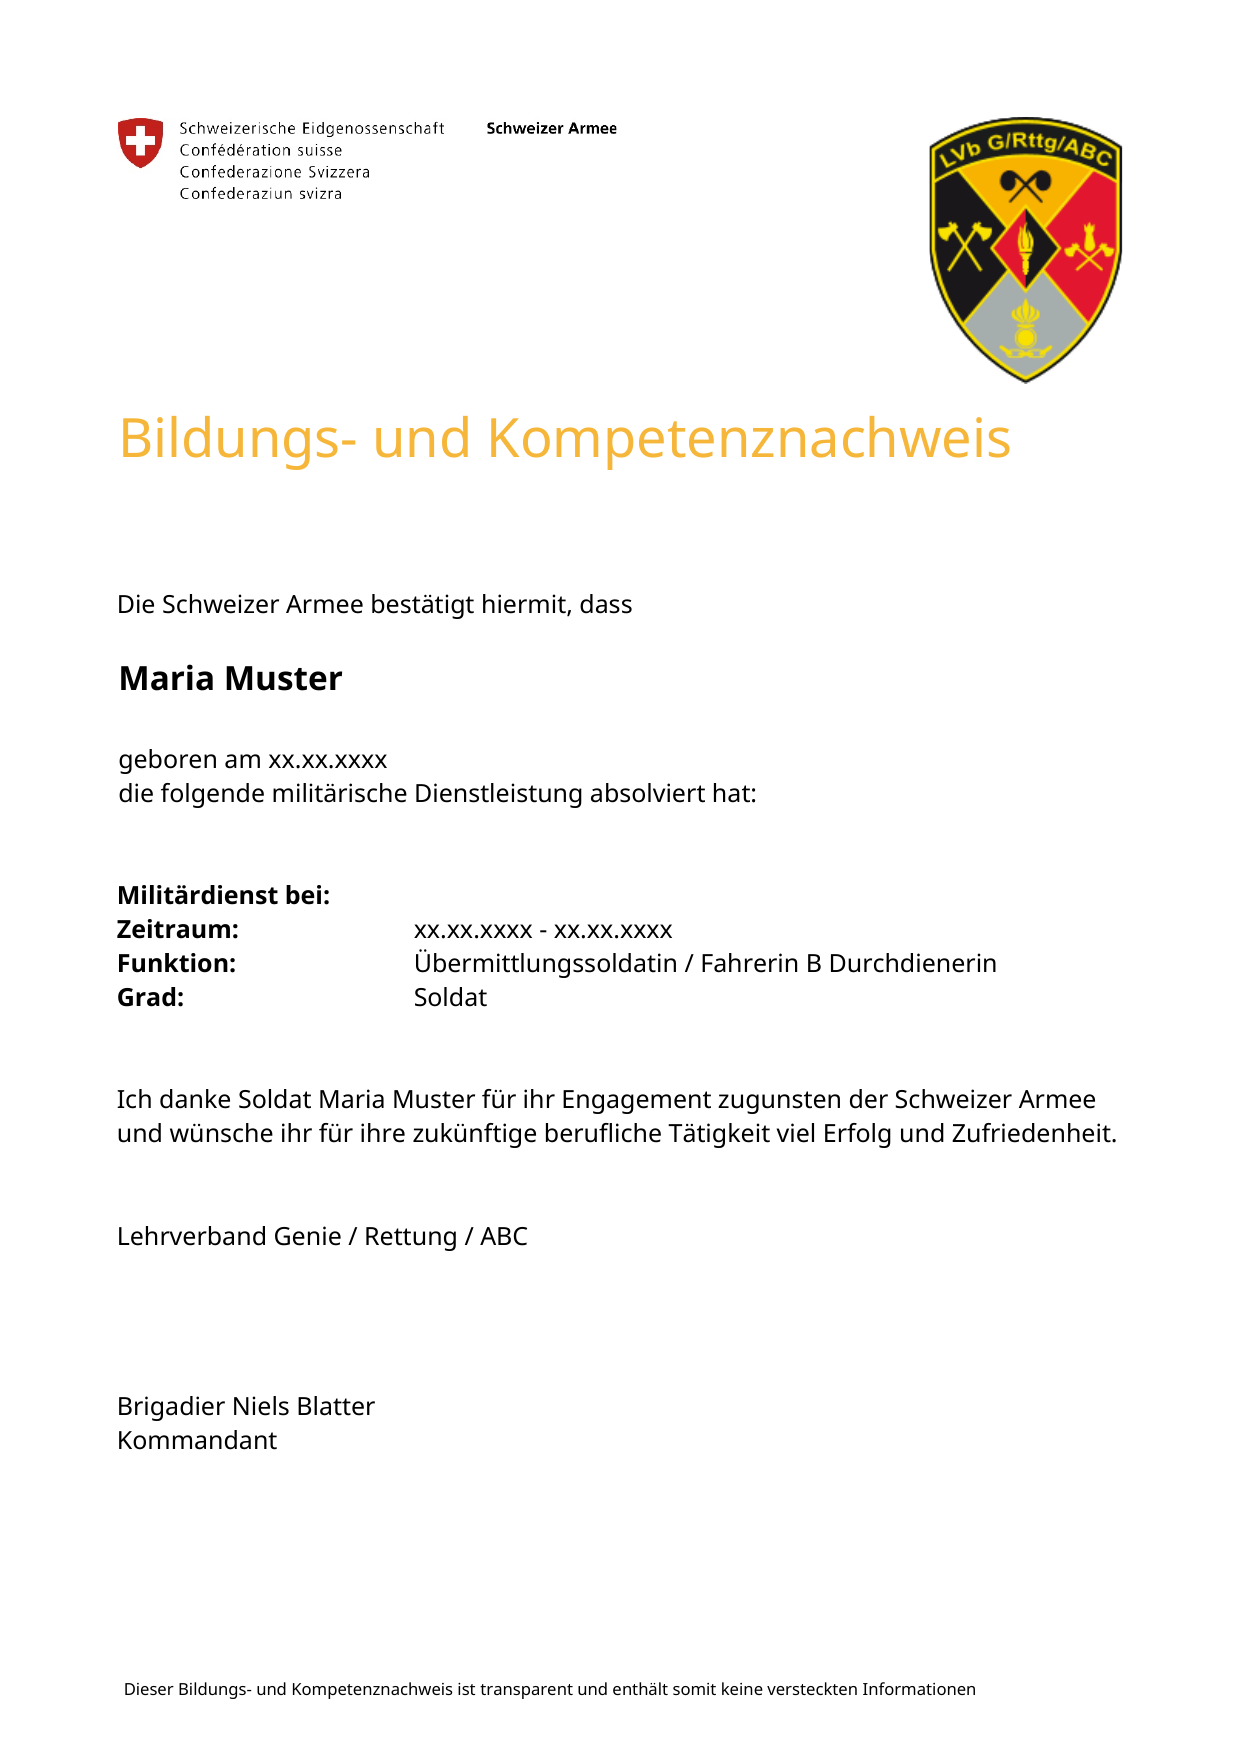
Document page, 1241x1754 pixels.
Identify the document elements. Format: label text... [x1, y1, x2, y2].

text Brigadier Niels Blatter [117, 1388, 1122, 1423]
text die folgende militärische Dienstleistung absolviert hat: [118, 775, 1122, 809]
text Kommandant [117, 1423, 1122, 1457]
text Militärdienst bei: [117, 878, 1122, 912]
text Bildungs- und Kompetenznachweis [118, 400, 1122, 474]
text Lehrverband Genie / Rettung / ABC [117, 1218, 1122, 1252]
text Grad: Soldat [117, 980, 1122, 1014]
text Zeitraum: xx.xx.xxxx - xx.xx.xxxx [117, 912, 1122, 946]
text Ich danke Soldat Maria Muster für ihr Engagement zugunsten der Schweizer Armee und wünsche ihr für ihre zukünftige berufliche Tätigkeit viel Erfolg und Zufriedenheit. [117, 1048, 1122, 1150]
picture [929, 117, 1123, 384]
text geboren am xx.xx.xxxx [118, 741, 1122, 775]
text Maria Muster [118, 655, 1122, 701]
text Funktion: Übermittlungssoldatin / Fahrerin B Durchdienerin [117, 946, 1122, 980]
picture [118, 118, 617, 199]
text Die Schweizer Armee bestätigt hiermit, dass [117, 587, 1122, 621]
